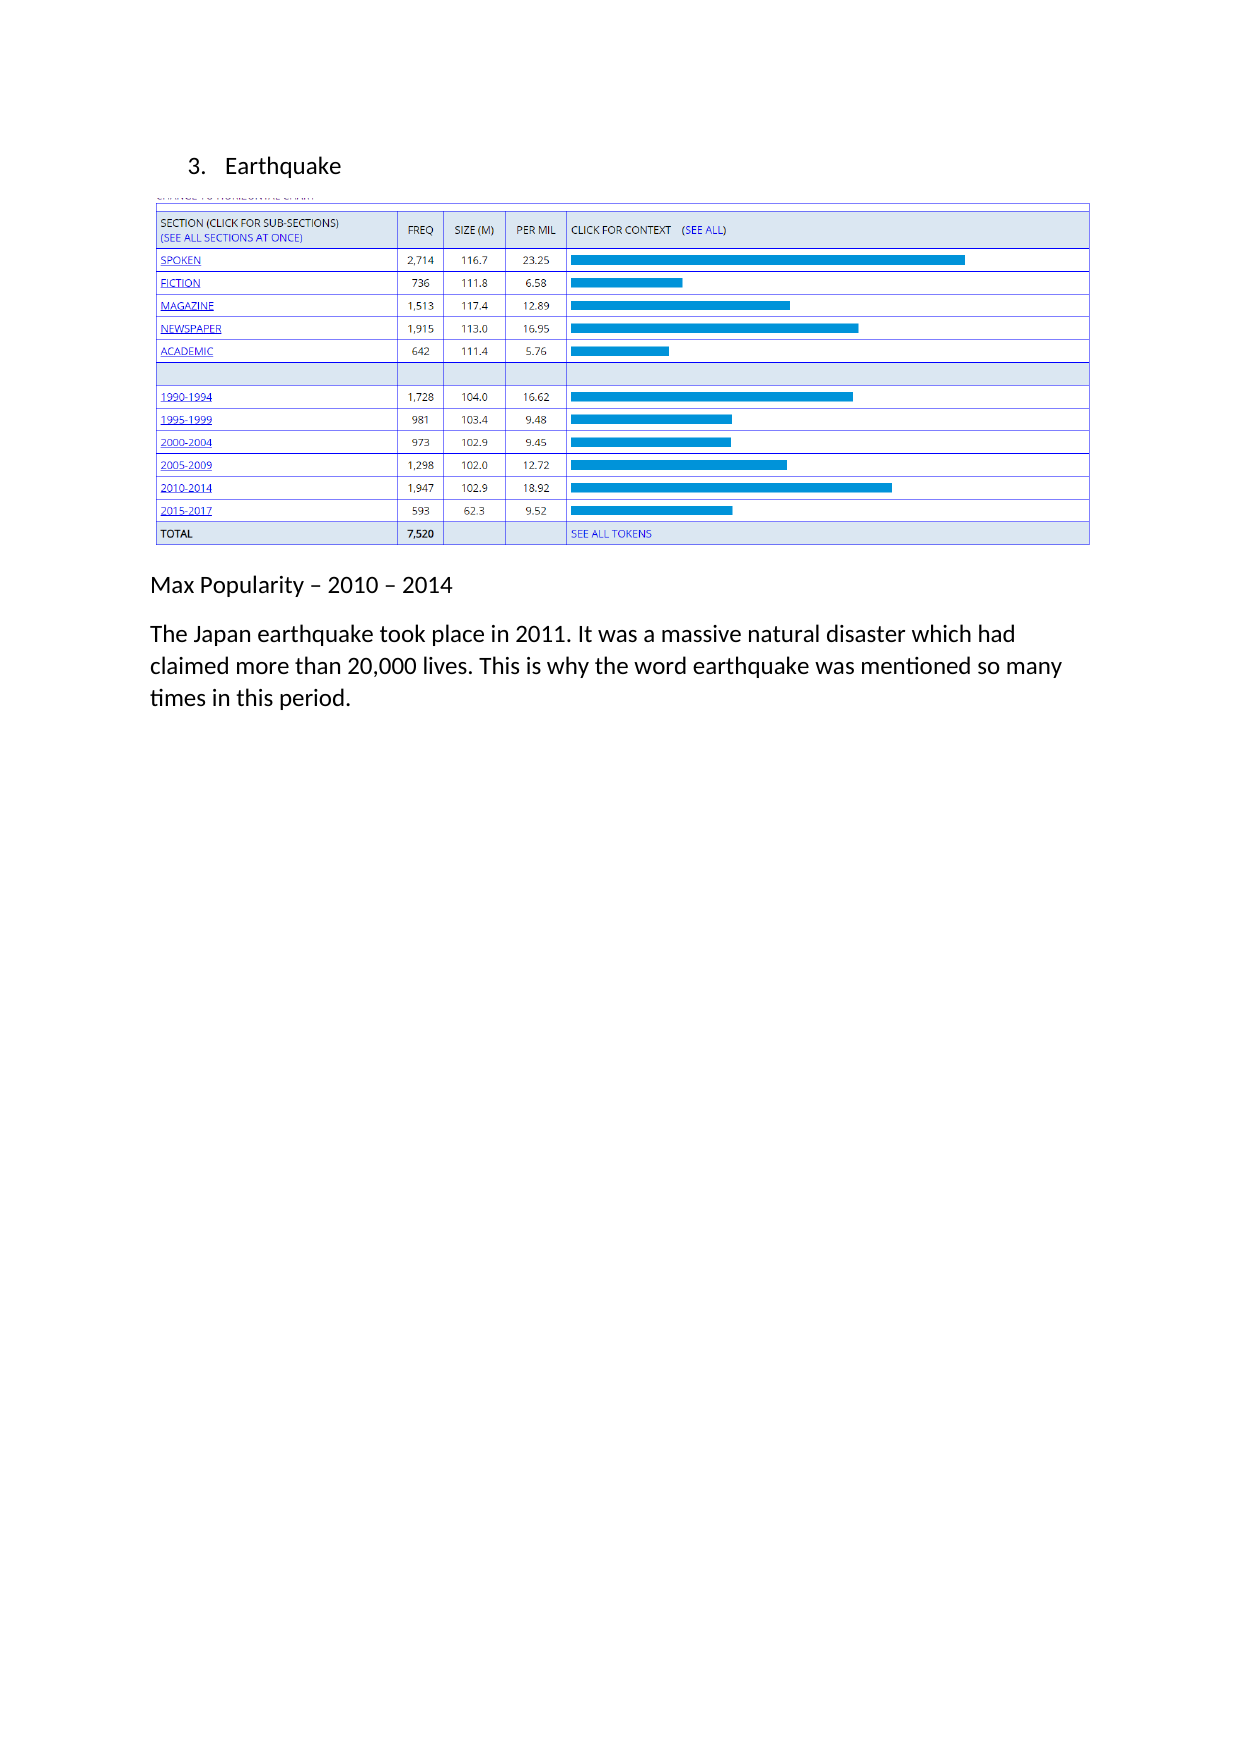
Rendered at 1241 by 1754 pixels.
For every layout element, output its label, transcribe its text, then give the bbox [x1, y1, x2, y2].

picture [150, 198, 1091, 551]
text The Japan earthquake took place in 2011. It was a massive natural disaster which had claimed more than 20,000 lives. This is why the word earthquake was mentioned so many times in this period. [150, 618, 1090, 713]
text Max Popularity – 2010 – 2014 [150, 569, 1090, 599]
list Earthquake [187, 150, 1090, 181]
